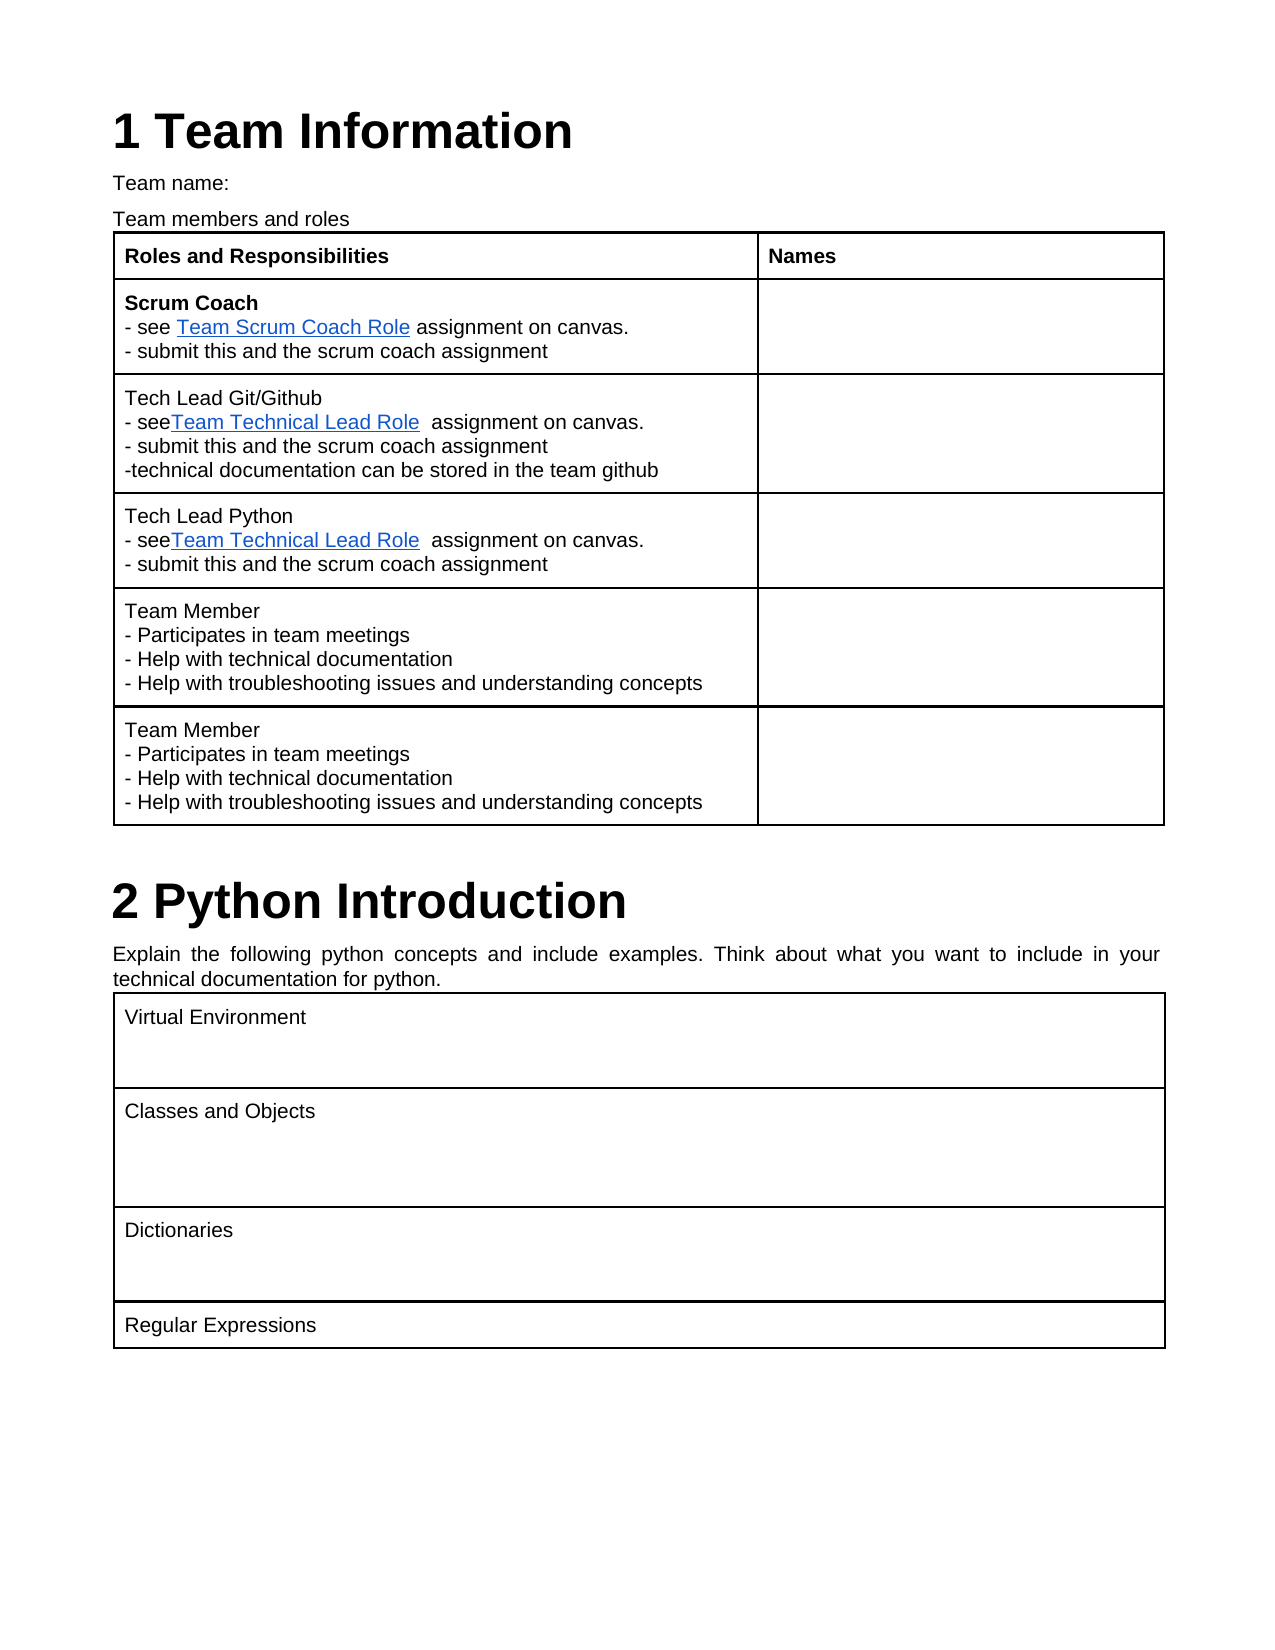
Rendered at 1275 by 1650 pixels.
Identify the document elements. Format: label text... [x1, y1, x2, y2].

table_cell Tech Lead Git/Github - seeTeam Technical Lead Role assignment on canvas. - submit this and the scrum coach assignment -technical documentation can be stored in the team github [115, 375, 757, 492]
table_header Names [759, 234, 1163, 278]
subtitle 1 Team Information [112, 101, 1163, 158]
table_cell [759, 280, 1163, 373]
table_cell [759, 589, 1163, 705]
text Team members and roles [112, 206, 1163, 230]
table_header Roles and Responsibilities [115, 234, 757, 278]
table_cell Team Member - Participates in team meetings - Help with technical documentation - Help with troubleshooting issues and understanding concepts [115, 589, 757, 705]
table_cell Tech Lead Python - seeTeam Technical Lead Role assignment on canvas. - submit this and the scrum coach assignment [115, 494, 757, 587]
table_cell [759, 708, 1163, 824]
table_cell Dictionaries [115, 1208, 1164, 1300]
table_cell Regular Expressions [115, 1303, 1164, 1347]
subtitle 2 Python Introduction [111, 872, 1164, 929]
text Explain the following python concepts and include examples. Think about what you want to include in your technical documentation for python. [112, 942, 1163, 991]
text Team name: [112, 171, 1163, 195]
table_header Virtual Environment [115, 994, 1164, 1087]
table_cell Classes and Objects [115, 1089, 1164, 1206]
table_cell [759, 375, 1163, 492]
table_cell Team Member - Participates in team meetings - Help with technical documentation - Help with troubleshooting issues and understanding concepts [115, 708, 757, 824]
table_cell Scrum Coach - see Team Scrum Coach Role assignment on canvas. - submit this and the scrum coach assignment [115, 280, 757, 373]
table_cell [759, 494, 1163, 587]
